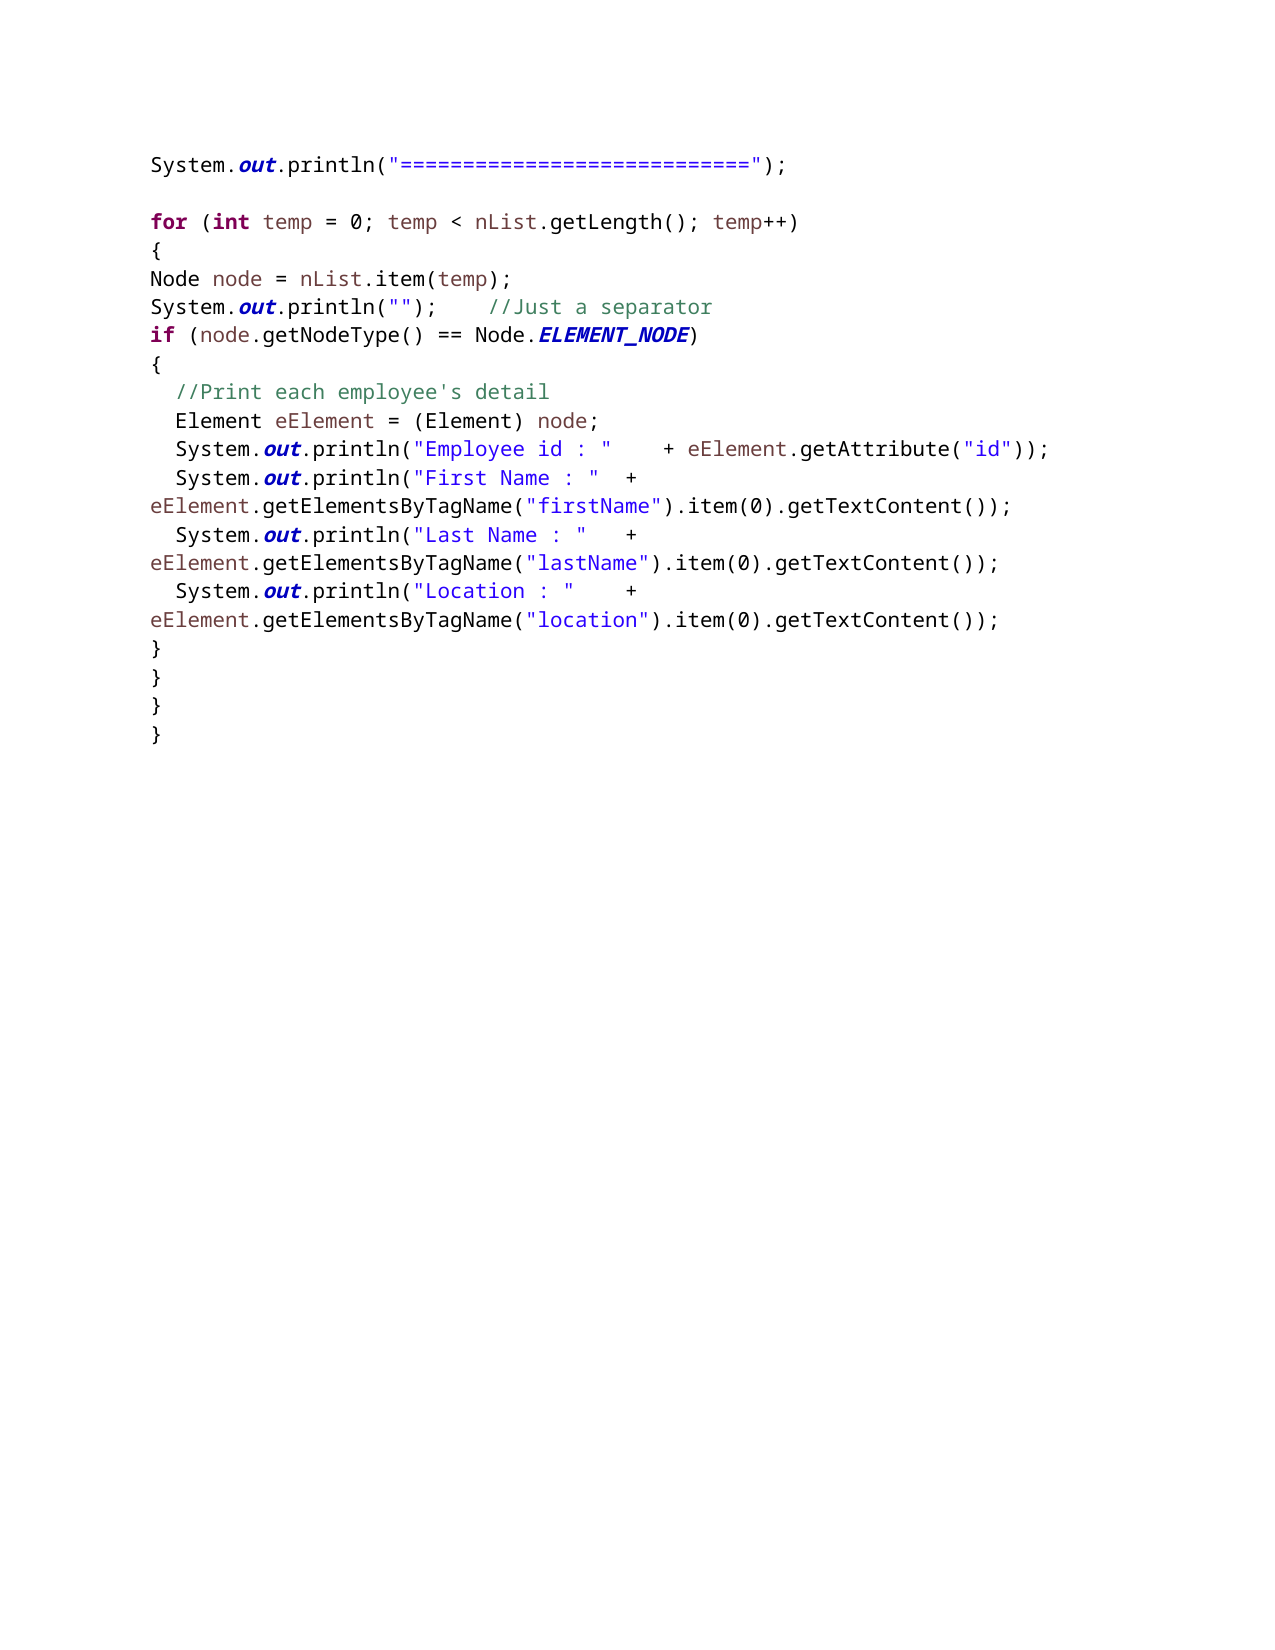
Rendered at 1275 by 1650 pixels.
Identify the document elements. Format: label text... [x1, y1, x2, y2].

text System.out.println("Last Name : " + eElement.getElementsByTagName("lastName").item(0).getTextContent()); [150, 520, 1125, 577]
text System.out.println("First Name : " + eElement.getElementsByTagName("firstName").item(0).getTextContent()); [150, 463, 1125, 520]
text System.out.println(""); //Just a separator [150, 292, 1125, 321]
text } [150, 719, 1125, 747]
text if (node.getNodeType() == Node.ELEMENT_NODE) [150, 321, 1125, 349]
text System.out.println("============================"); [150, 150, 1125, 178]
text for (int temp = 0; temp < nList.getLength(); temp++) [150, 207, 1125, 235]
text Element eElement = (Element) node; [150, 406, 1125, 434]
text } [150, 633, 1125, 662]
text } [150, 662, 1125, 690]
text } [150, 690, 1125, 719]
text { [150, 349, 1125, 377]
text System.out.println("Employee id : " + eElement.getAttribute("id")); [150, 434, 1125, 463]
text Node node = nList.item(temp); [150, 264, 1125, 292]
text System.out.println("Location : " + eElement.getElementsByTagName("location").item(0).getTextContent()); [150, 577, 1125, 633]
text //Print each employee's detail [150, 377, 1125, 406]
text { [150, 235, 1125, 264]
